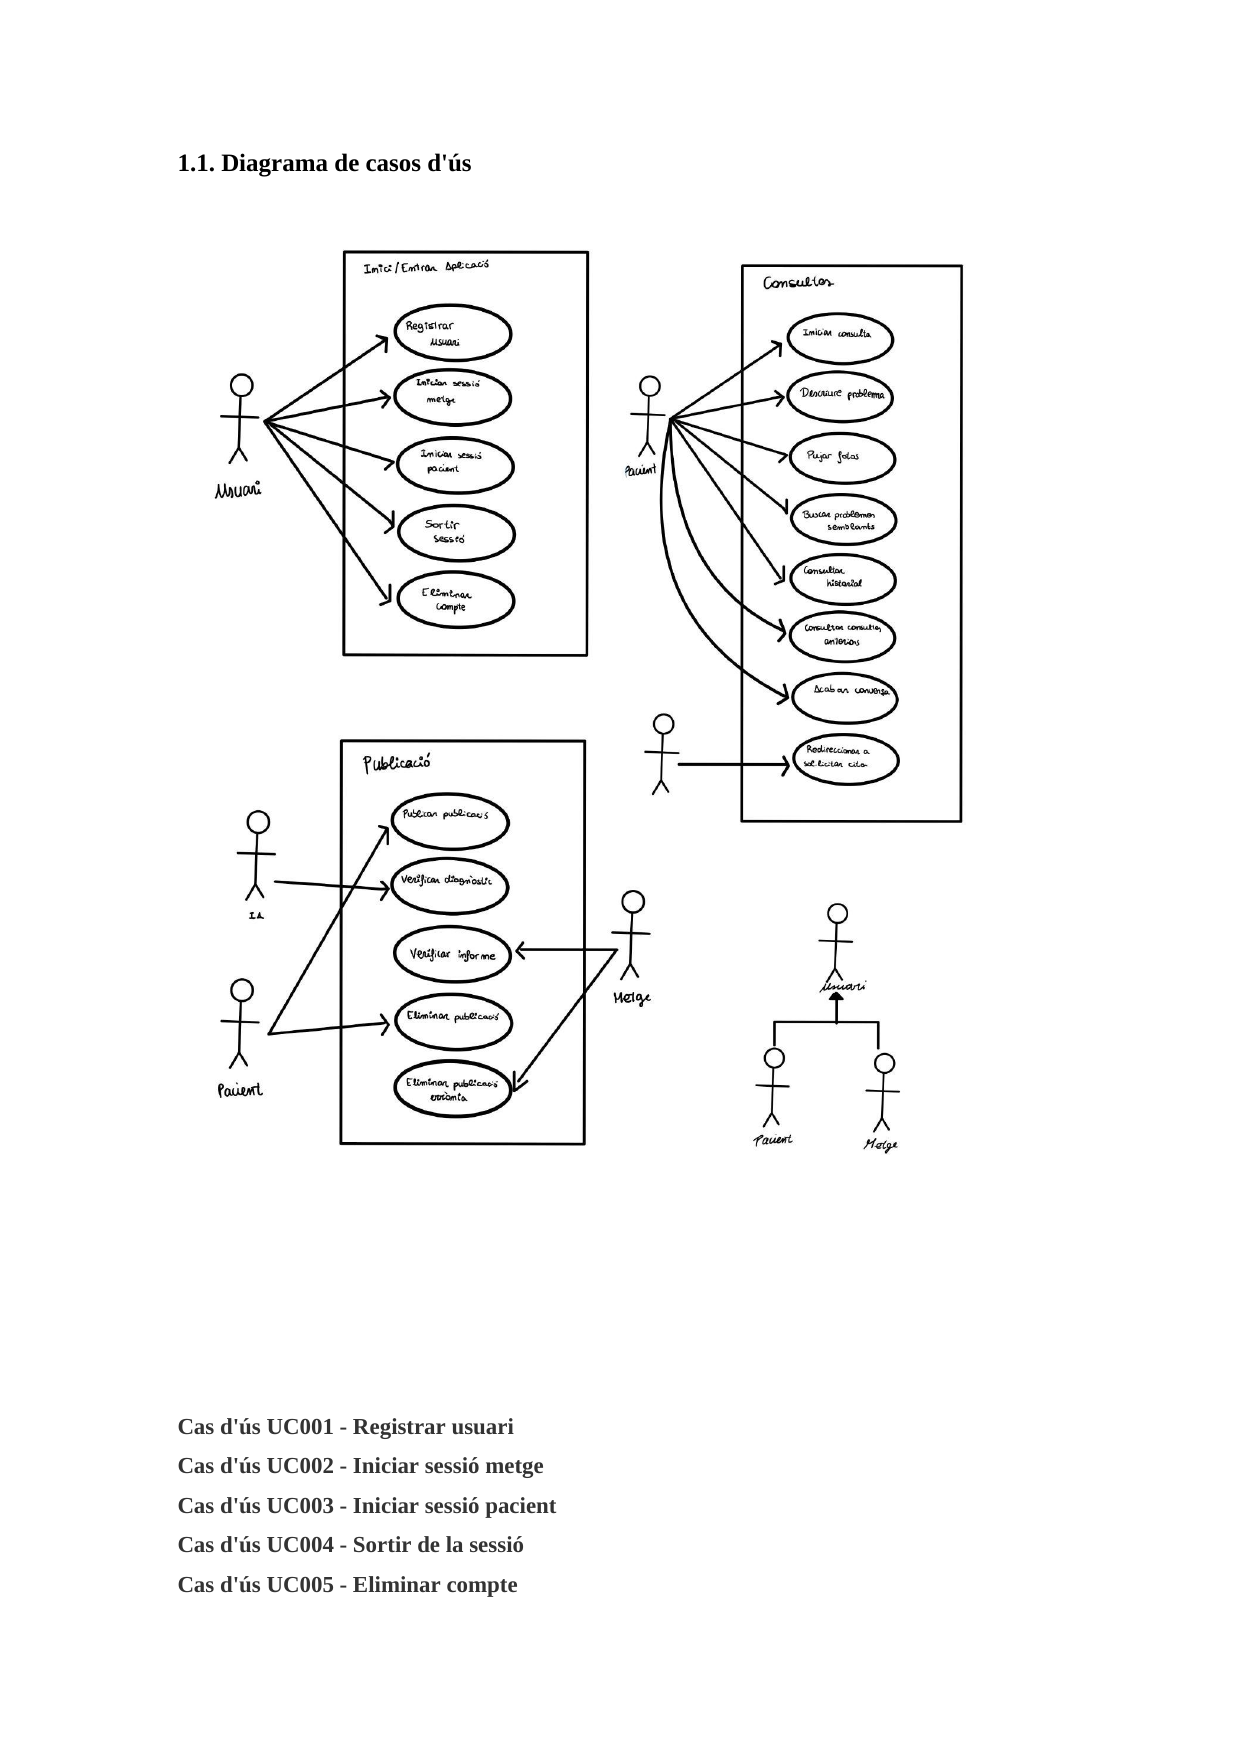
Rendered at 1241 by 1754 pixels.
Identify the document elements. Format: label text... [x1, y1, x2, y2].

picture [177, 197, 1032, 1334]
text Cas d'ús UC004 - Sortir de la sessió [177, 1532, 1063, 1558]
text Cas d'ús UC002 - Iniciar sessió metge [177, 1453, 1063, 1479]
text Cas d'ús UC005 - Eliminar compte [177, 1571, 1063, 1597]
text Cas d'ús UC003 - Iniciar sessió pacient [177, 1492, 1063, 1518]
text Cas d'ús UC001 - Registrar usuari [177, 1413, 1063, 1439]
